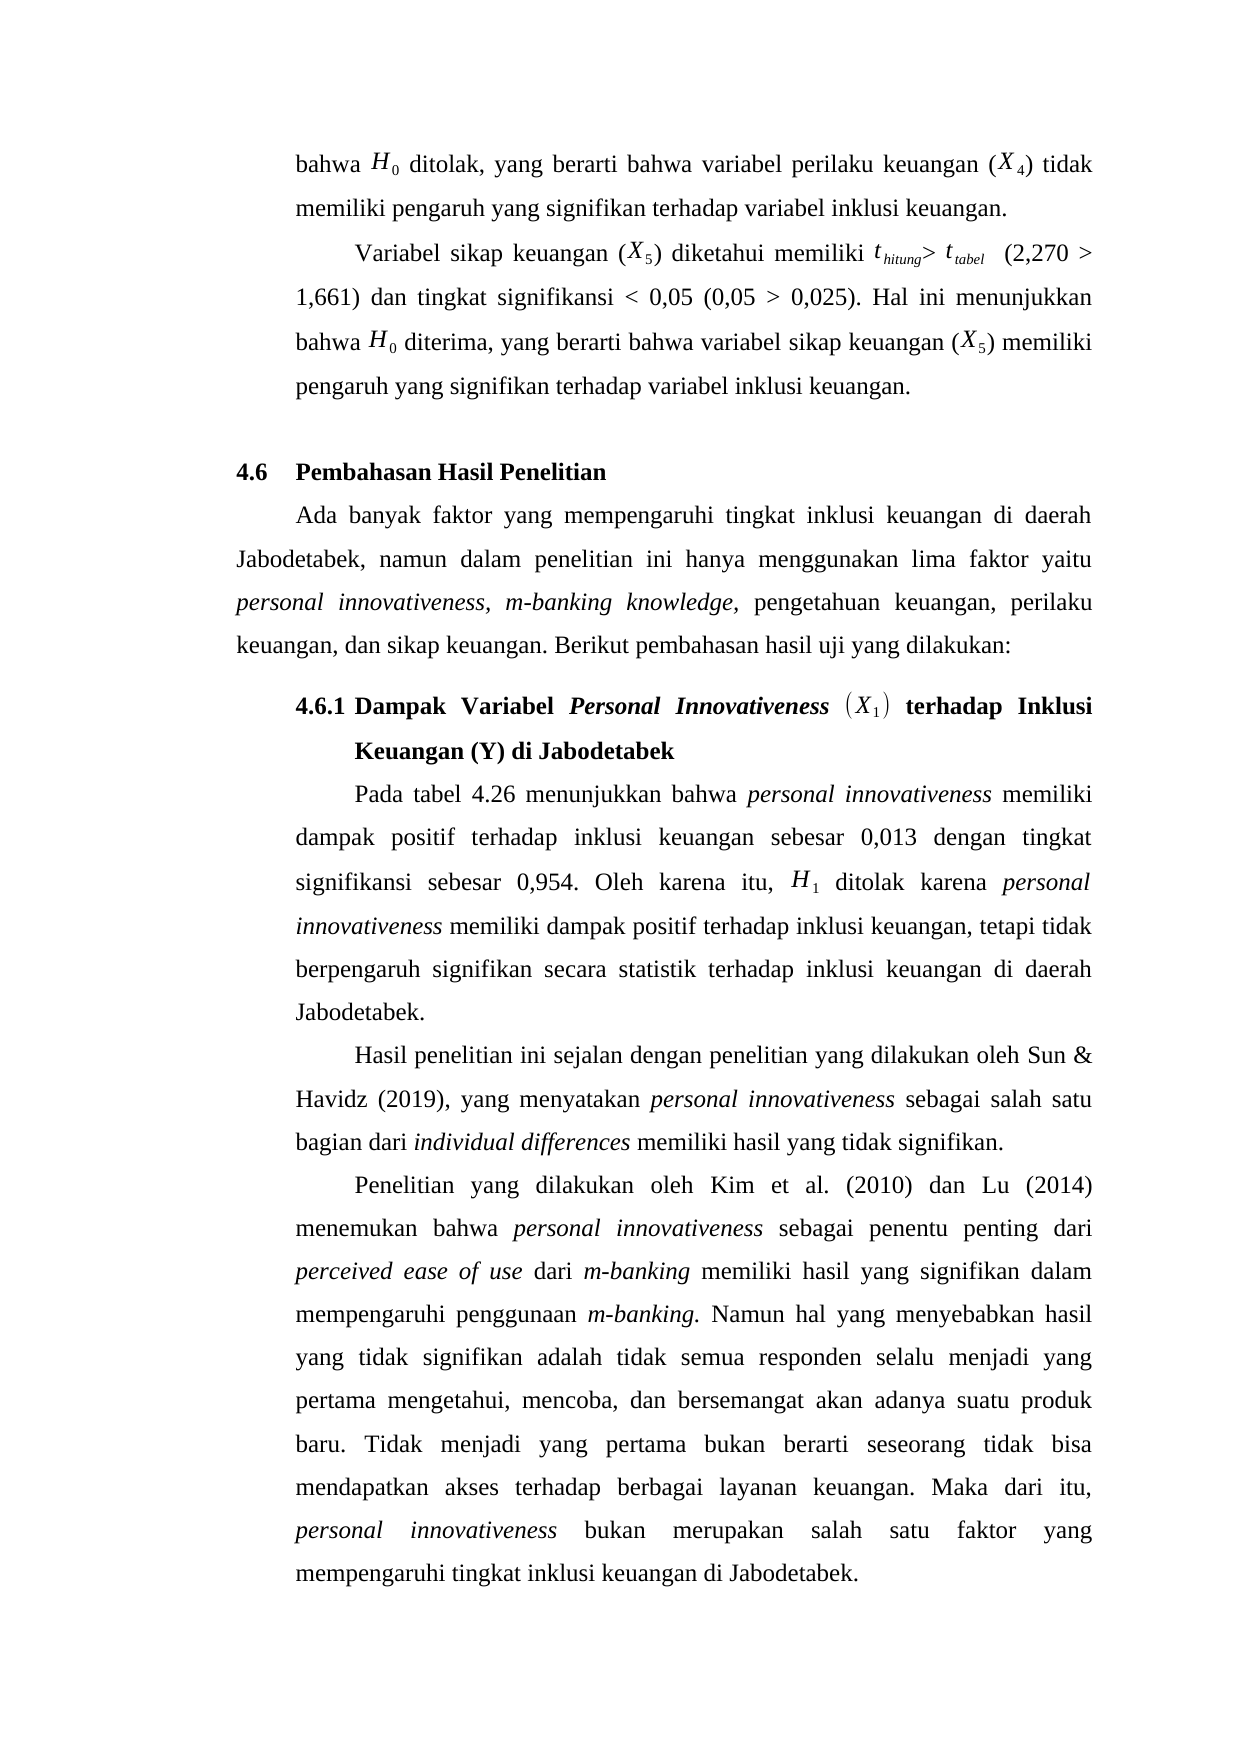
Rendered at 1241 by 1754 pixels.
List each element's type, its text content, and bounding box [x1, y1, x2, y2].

text Pada tabel 4.26 menunjukkan bahwa personal innovativeness memiliki dampak positif terhadap inklusi keuangan sebesar 0,013 dengan tingkat signifikansi sebesar 0,954. Oleh karena itu, ditolak karena personal innovativeness memiliki dampak positif terhadap inklusi keuangan, tetapi tidak berpengaruh signifikan secara statistik terhadap inklusi keuangan di daerah Jabodetabek. [295, 779, 1092, 1026]
subtitle Pembahasan Hasil Penelitian [236, 457, 1092, 486]
subtitle Dampak Variabel Personal Innovativeness terhadap Inklusi Keuangan (Y) di Jabodetabek [295, 690, 1092, 765]
text Penelitian yang dilakukan oleh Kim et al. (2010) dan Lu (2014) menemukan bahwa personal innovativeness sebagai penentu penting dari perceived ease of use dari m-banking memiliki hasil yang signifikan dalam mempengaruhi penggunaan m-banking. Namun hal yang menyebabkan hasil yang tidak signifikan adalah tidak semua responden selalu menjadi yang pertama mengetahui, mencoba, dan bersemangat akan adanya suatu produk baru. Tidak menjadi yang pertama bukan berarti seseorang tidak bisa mendapatkan akses terhadap berbagai layanan keuangan. Maka dari itu, personal innovativeness bukan merupakan salah satu faktor yang mempengaruhi tingkat inklusi keuangan di Jabodetabek. [295, 1170, 1092, 1587]
text Ada banyak faktor yang mempengaruhi tingkat inklusi keuangan di daerah Jabodetabek, namun dalam penelitian ini hanya menggunakan lima faktor yaitu personal innovativeness, m-banking knowledge, pengetahuan keuangan, perilaku keuangan, dan sikap keuangan. Berikut pembahasan hasil uji yang dilakukan: [236, 501, 1092, 659]
text Variabel sikap keuangan () diketahui memiliki > (2,270 > 1,661) dan tingkat signifikansi < 0,05 (0,05 > 0,025). Hal ini menunjukkan bahwa diterima, yang berarti bahwa variabel sikap keuangan () memiliki pengaruh yang signifikan terhadap variabel inklusi keuangan. [295, 237, 1092, 400]
text Hasil penelitian ini sejalan dengan penelitian yang dilakukan oleh Sun & Havidz (2019), yang menyatakan personal innovativeness sebagai salah satu bagian dari individual differences memiliki hasil yang tidak signifikan. [295, 1041, 1092, 1156]
